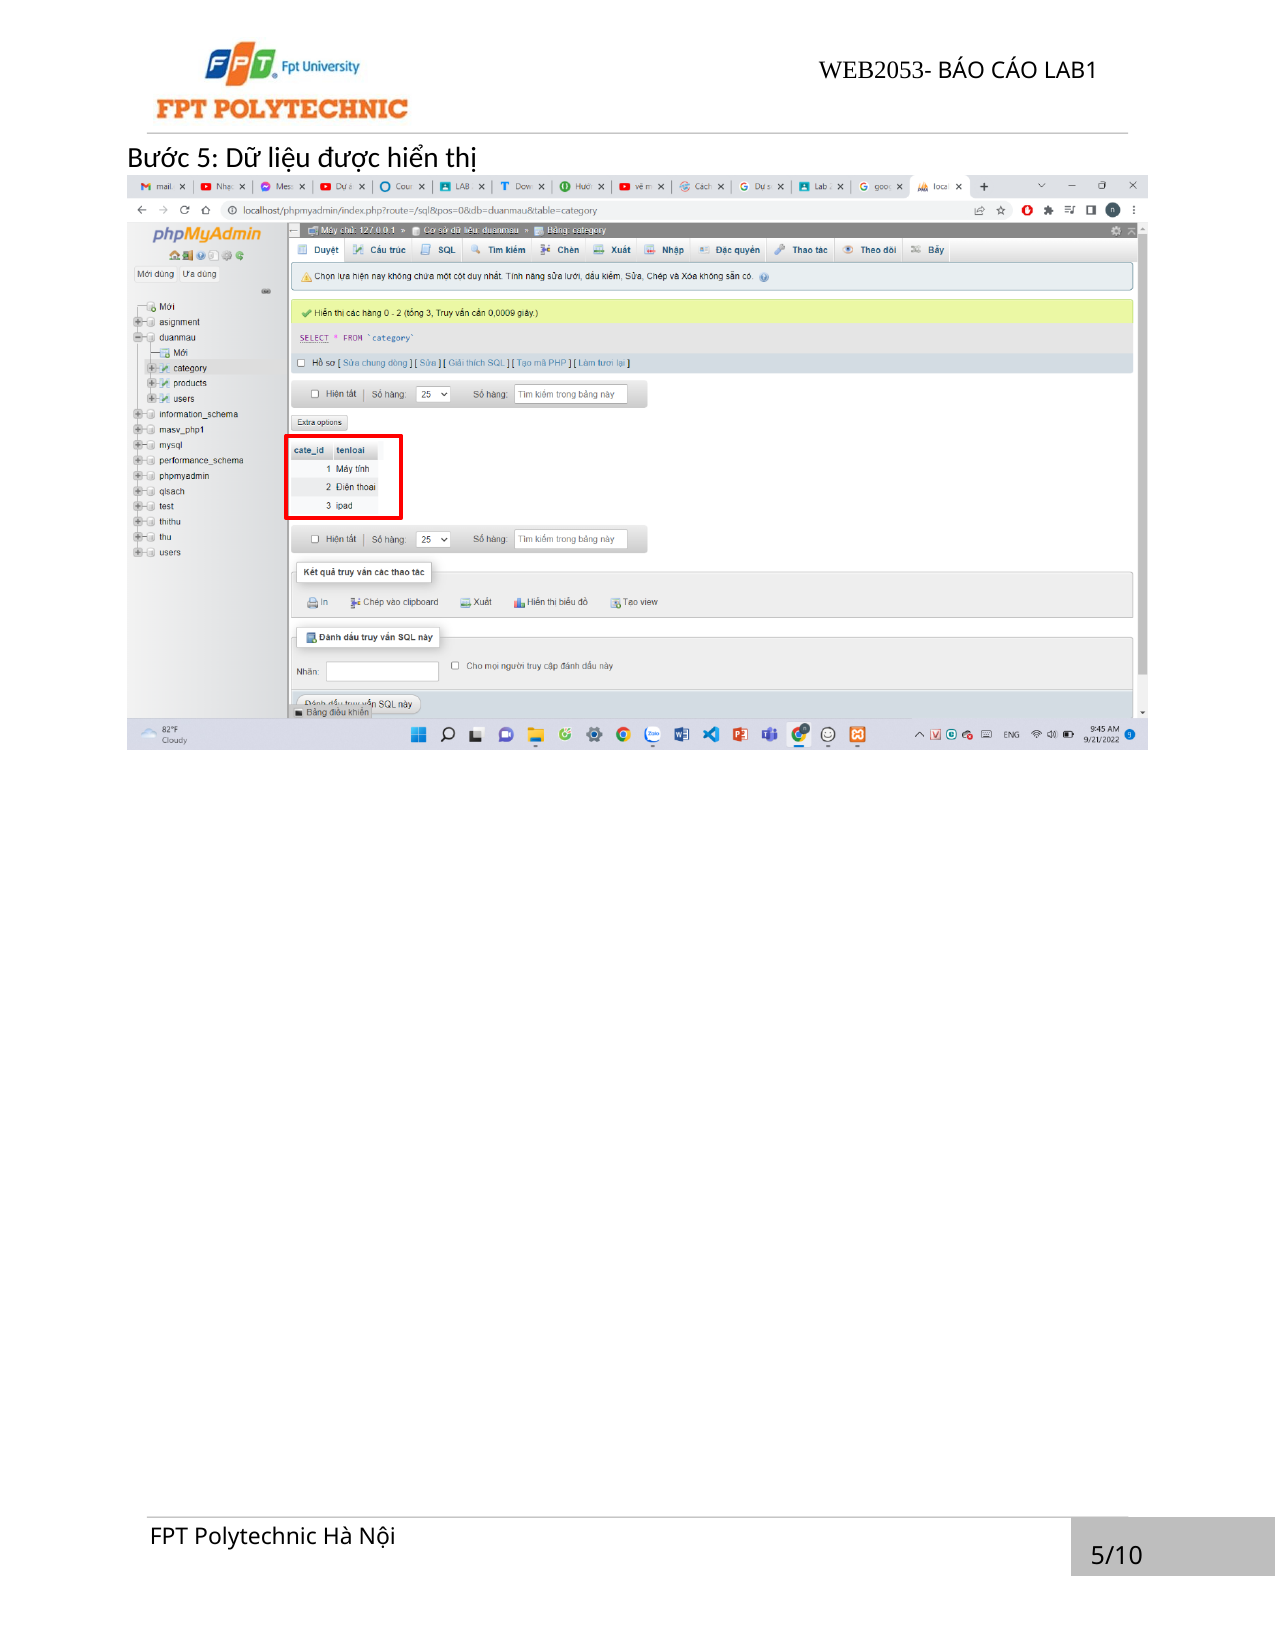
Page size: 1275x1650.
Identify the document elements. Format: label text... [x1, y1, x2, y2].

picture [127, 175, 1148, 750]
picture [1071, 1517, 1275, 1576]
text Bước 5: Dữ liệu được hiển thị [127, 139, 1148, 175]
picture [153, 37, 412, 126]
